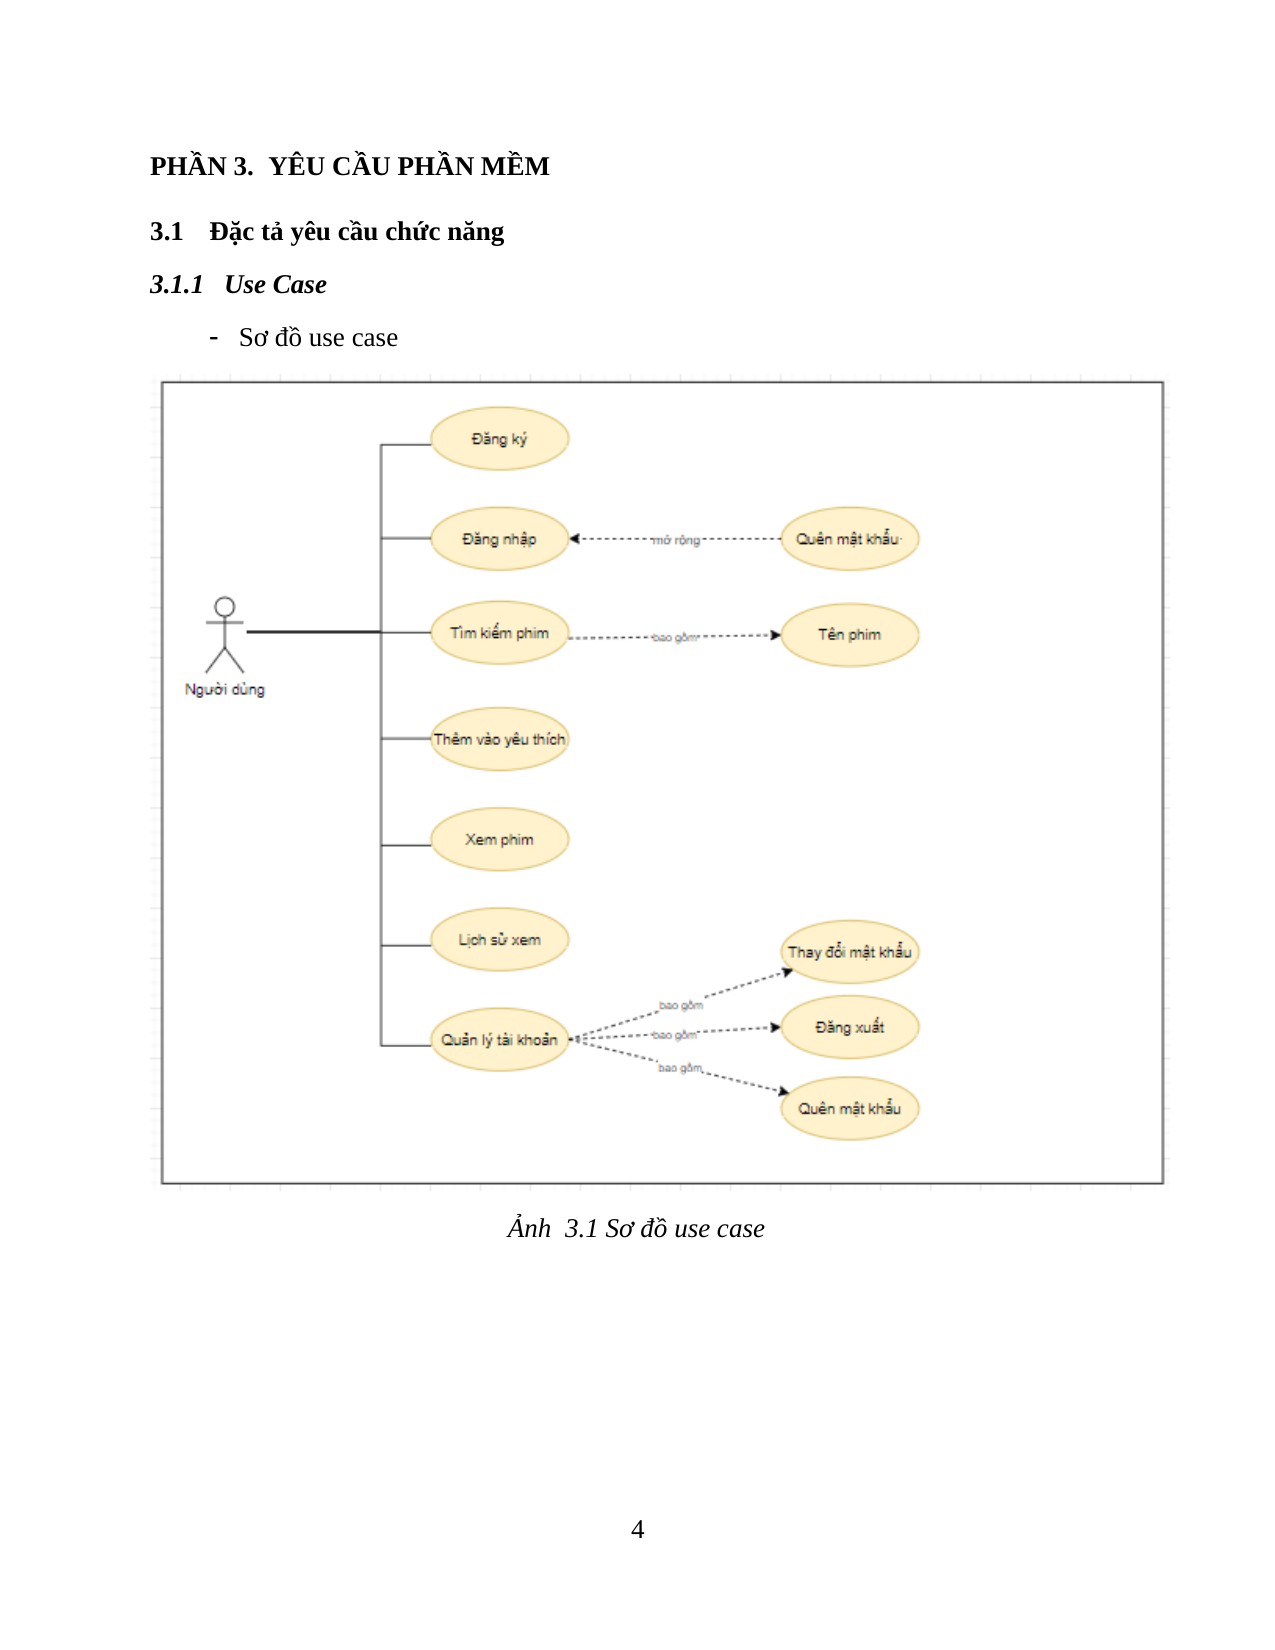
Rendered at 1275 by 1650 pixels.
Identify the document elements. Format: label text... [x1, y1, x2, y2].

text Ảnh 3.1 Sơ đồ use case [150, 1212, 1125, 1243]
subtitle Yêu cầu phần mềm [150, 150, 1125, 181]
subtitle Đặc tả yêu cầu chức năng [150, 215, 1125, 247]
text Sơ đồ use case [209, 321, 1125, 352]
subtitle Use Case [150, 268, 1125, 299]
picture [150, 374, 1171, 1191]
